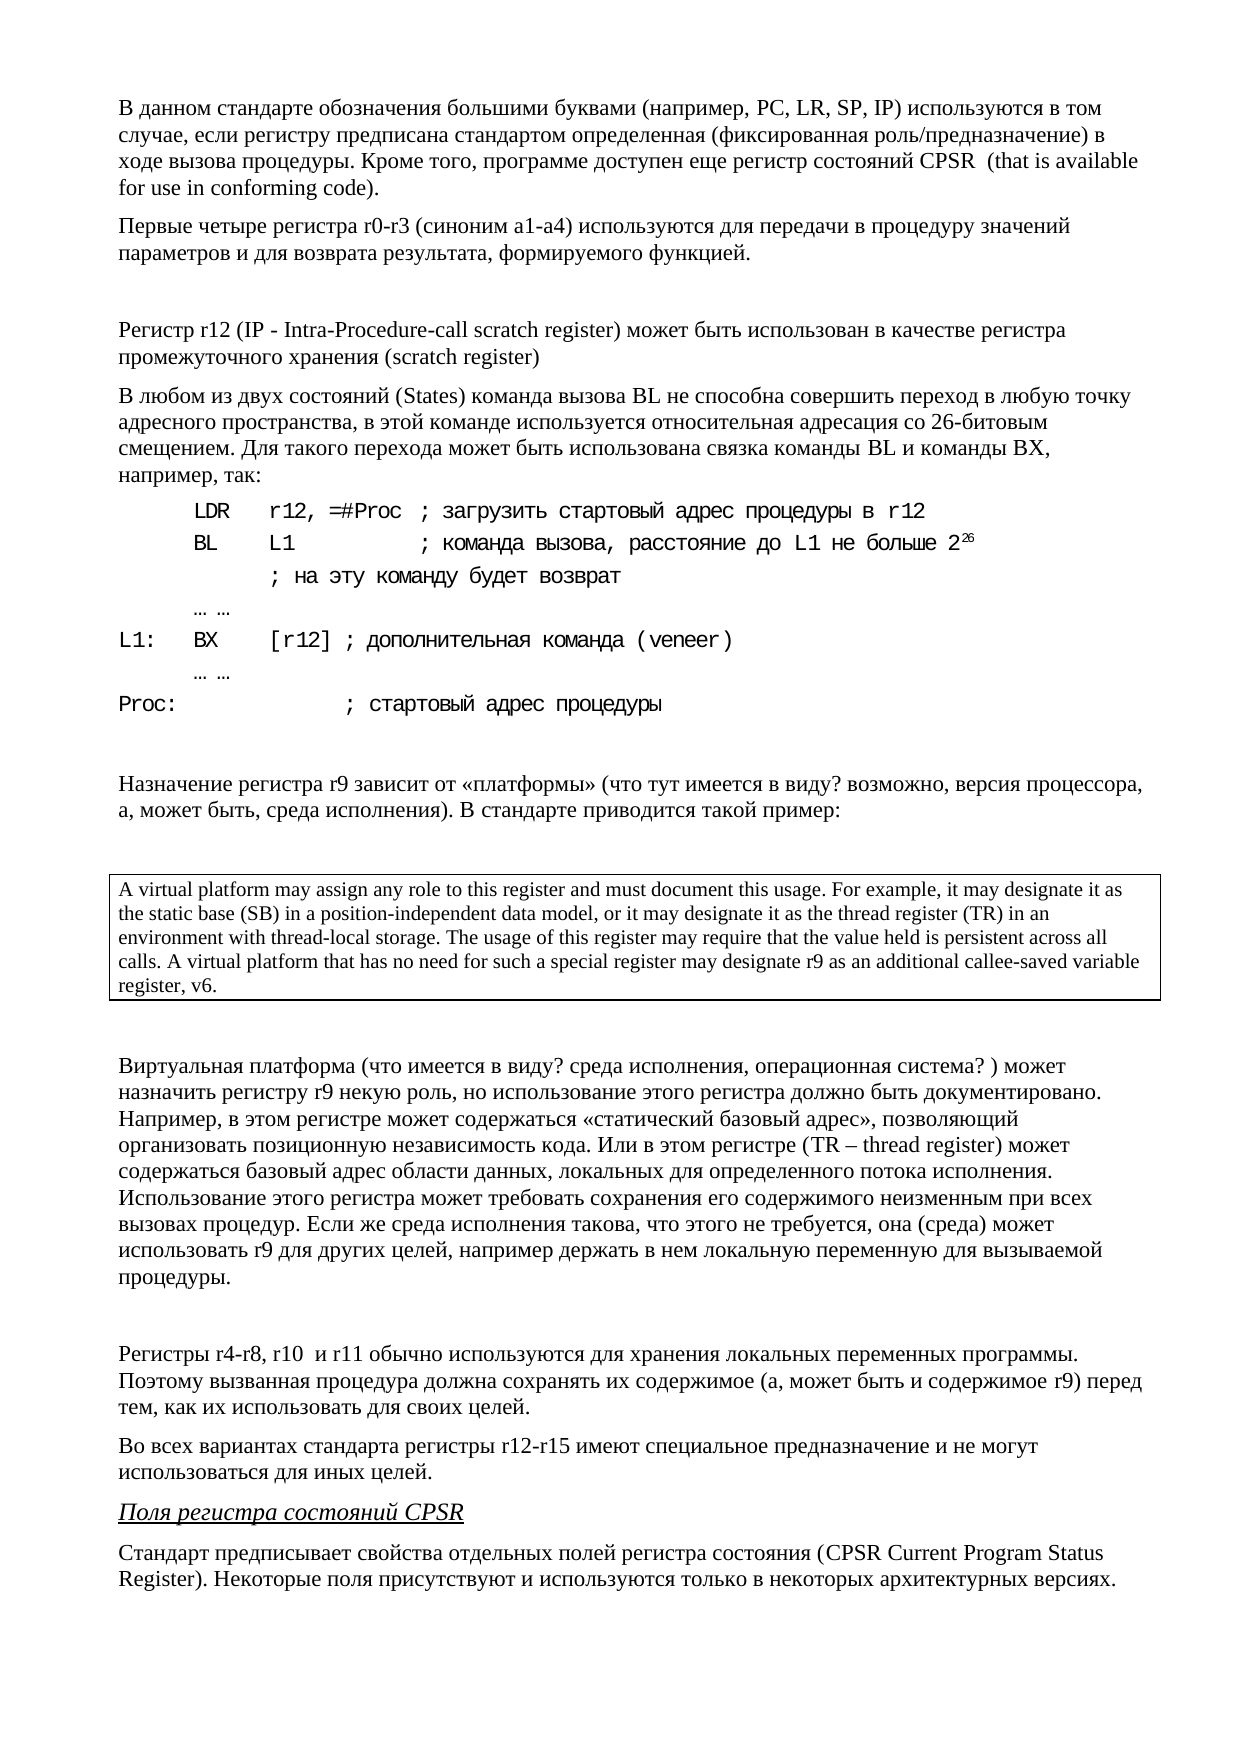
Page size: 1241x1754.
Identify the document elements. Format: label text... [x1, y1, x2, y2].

text LDR r12, =#Proc ; загрузить стартовый адрес процедуры в r12 [118, 499, 1152, 526]
text Назначение регистра r9 зависит от «платформы» (что тут имеется в виду? возможно, версия процессора, а, может быть, среда исполнения). В стандарте приводится такой пример: [118, 770, 1152, 823]
text … … [118, 596, 1152, 622]
text Во всех вариантах стандарта регистры r12-r15 имеют специальное предназначение и не могут использоваться для иных целей. [118, 1432, 1152, 1485]
text В любом из двух состояний (States) команда вызова BL не способна совершить переход в любую точку адресного пространства, в этой команде используется относительная адресация со 26-битовым смещением. Для такого перехода может быть использована связка команды BL и команды BX, например, так: [118, 382, 1152, 487]
text ; на эту команду будет возврат [118, 564, 1152, 590]
text Регистры r4-r8, r10 и r11 обычно используются для хранения локальных переменных программы. Поэтому вызванная процедура должна сохранять их содержимое (а, может быть и содержимое r9) перед тем, как их использовать для своих целей. [118, 1341, 1152, 1419]
text Регистр r12 (IP - Intra-Procedure-call scratch register) может быть использован в качестве регистра промежуточного хранения (scratch register) [118, 316, 1152, 369]
text A virtual platform may assign any role to this register and must document this usage. For example, it may designate it as the static base (SB) in a position-independent data model, or it may designate it as the thread register (TR) in an environment with thread-local storage. The usage of this register may require that the value held is persistent across all calls. A virtual platform that has no need for such a special register may designate r9 as an additional callee-saved variable register, v6. [110, 875, 1160, 999]
subtitle Поля регистра состояний CPSR [118, 1497, 1152, 1526]
text … … [118, 661, 1152, 686]
text Proc: ; стартовый адрес процедуры [118, 693, 1152, 719]
text Первые четыре регистра r0-r3 (синоним a1-a4) используются для передачи в процедуру значений параметров и для возврата результата, формируемого функцией. [118, 212, 1152, 265]
text BL L1 ; команда вызова, расстояние до L1 не больше 226 [118, 532, 1152, 558]
text L1: BX [r12] ; дополнительная команда (veneer) [118, 628, 1152, 654]
text Виртуальная платформа (что имеется в виду? среда исполнения, операционная система? ) может назначить регистру r9 некую роль, но использование этого регистра должно быть документировано. Например, в этом регистре может содержаться «статический базовый адрес», позволяющий организовать позиционную независимость кода. Или в этом регистре (TR – thread register) может содержаться базовый адрес области данных, локальных для определенного потока исполнения. Использование этого регистра может требовать сохранения его содержимого неизменным при всех вызовах процедур. Если же среда исполнения такова, что этого не требуется, она (среда) может использовать r9 для других целей, например держать в нем локальную переменную для вызываемой процедуры. [118, 1052, 1152, 1289]
text Стандарт предписывает свойства отдельных полей регистра состояния (CPSR Current Program Status Register). Некоторые поля присутствуют и используются только в некоторых архитектурных версиях. [118, 1538, 1152, 1591]
text В данном стандарте обозначения большими буквами (например, PC, LR, SP, IP) используются в том случае, если регистру предписана стандартом определенная (фиксированная роль/предназначение) в ходе вызова процедуры. Кроме того, программе доступен еще регистр состояний CPSR (that is available for use in conforming code). [118, 94, 1152, 200]
